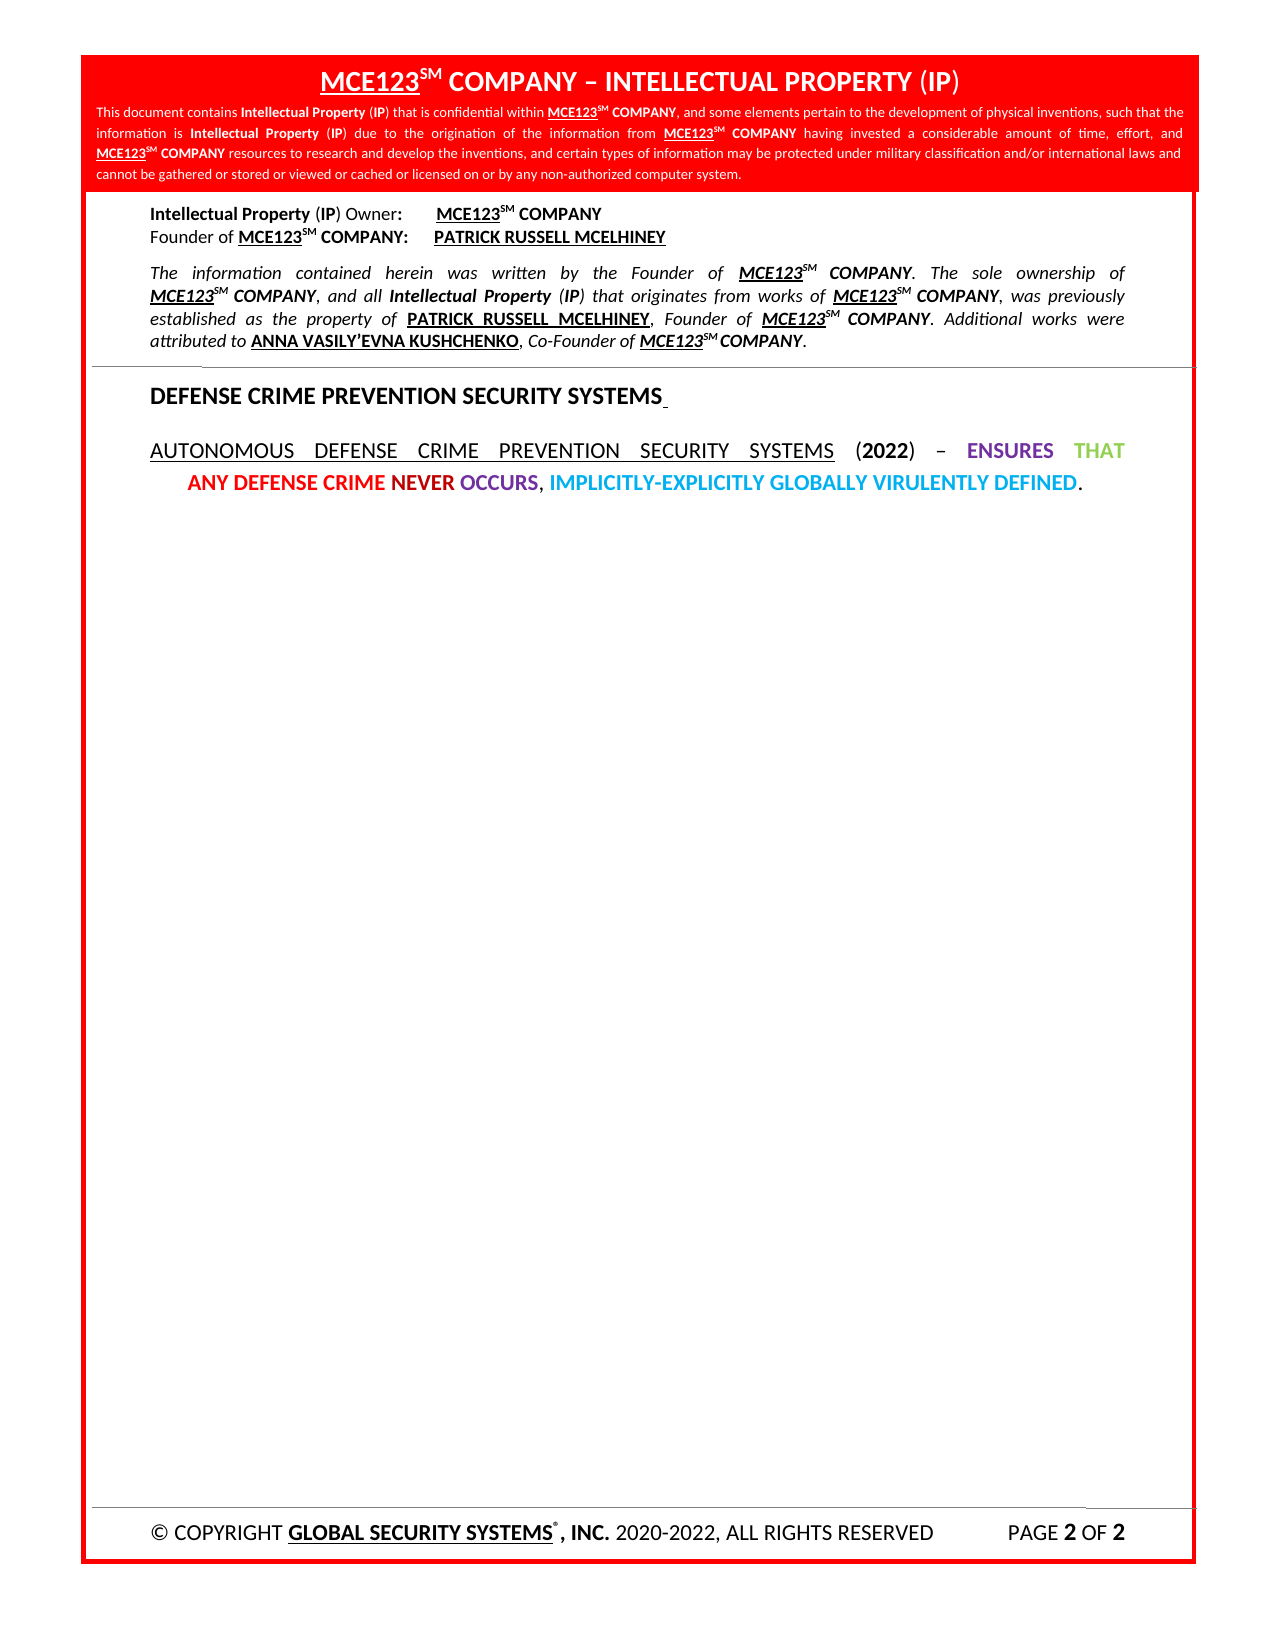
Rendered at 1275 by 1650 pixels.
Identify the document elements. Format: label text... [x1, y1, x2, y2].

text DEFENSE CRIME PREVENTION SECURITY SYSTEMS [150, 381, 1125, 411]
text AUTONOMOUS DEFENSE CRIME PREVENTION SECURITY SYSTEMS (2022) – ENSURES THAT ANY DEFENSE CRIME NEVER OCCURS, IMPLICITLY-EXPLICITLY GLOBALLY VIRULENTLY DEFINED. [150, 436, 1125, 497]
